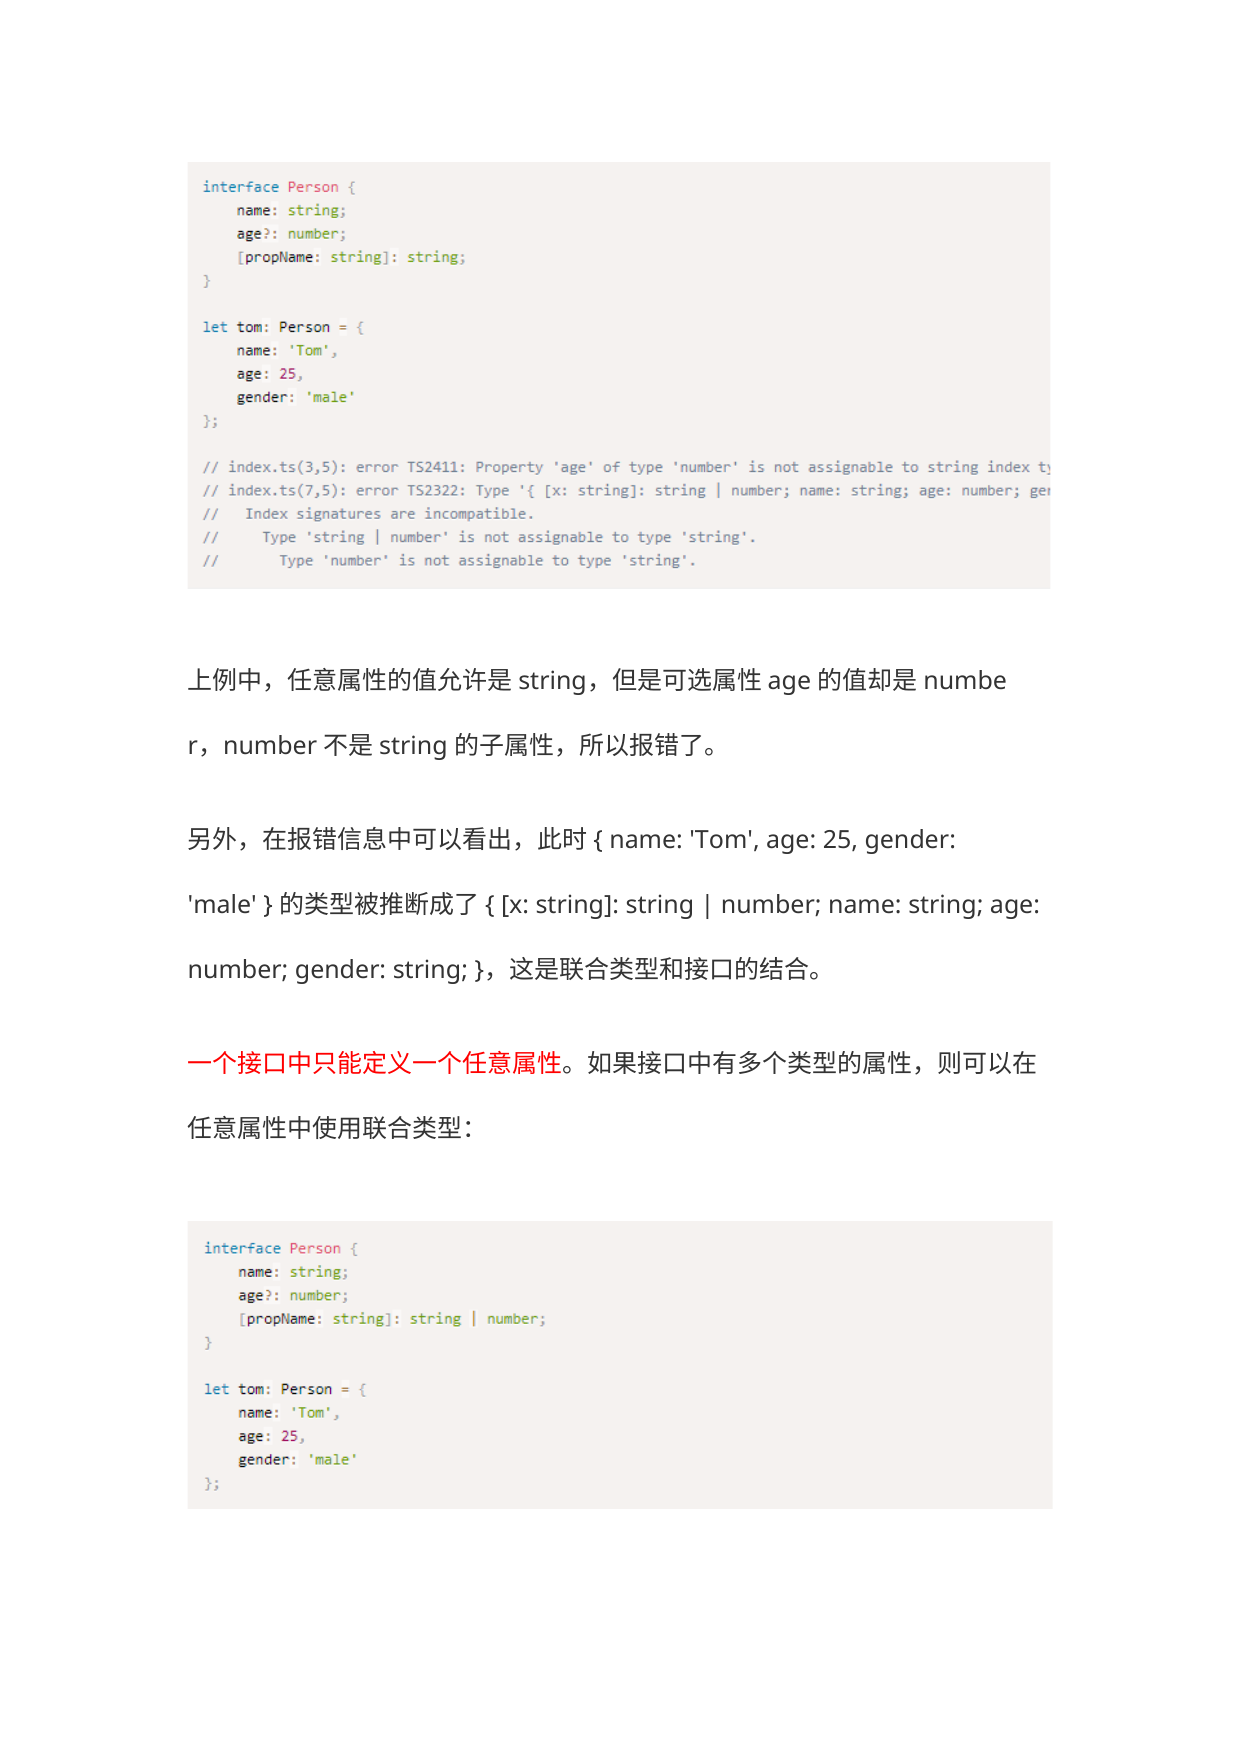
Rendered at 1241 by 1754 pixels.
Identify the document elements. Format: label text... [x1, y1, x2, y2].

text 上例中，任意属性的值允许是 string，但是可选属性 age 的值却是 number，number 不是 string 的子属性，所以报错了。 [187, 646, 1053, 776]
picture [187, 1221, 1053, 1509]
picture [187, 162, 1053, 589]
text 另外，在报错信息中可以看出，此时 { name: 'Tom', age: 25, gender: 'male' } 的类型被推断成了 { [x: string]: string | number; name: string; age: number; gender: string; }，这是联合类型和接口的结合。 [187, 805, 1053, 1000]
text 一个接口中只能定义一个任意属性。如果接口中有多个类型的属性，则可以在任意属性中使用联合类型： [187, 1029, 1053, 1159]
